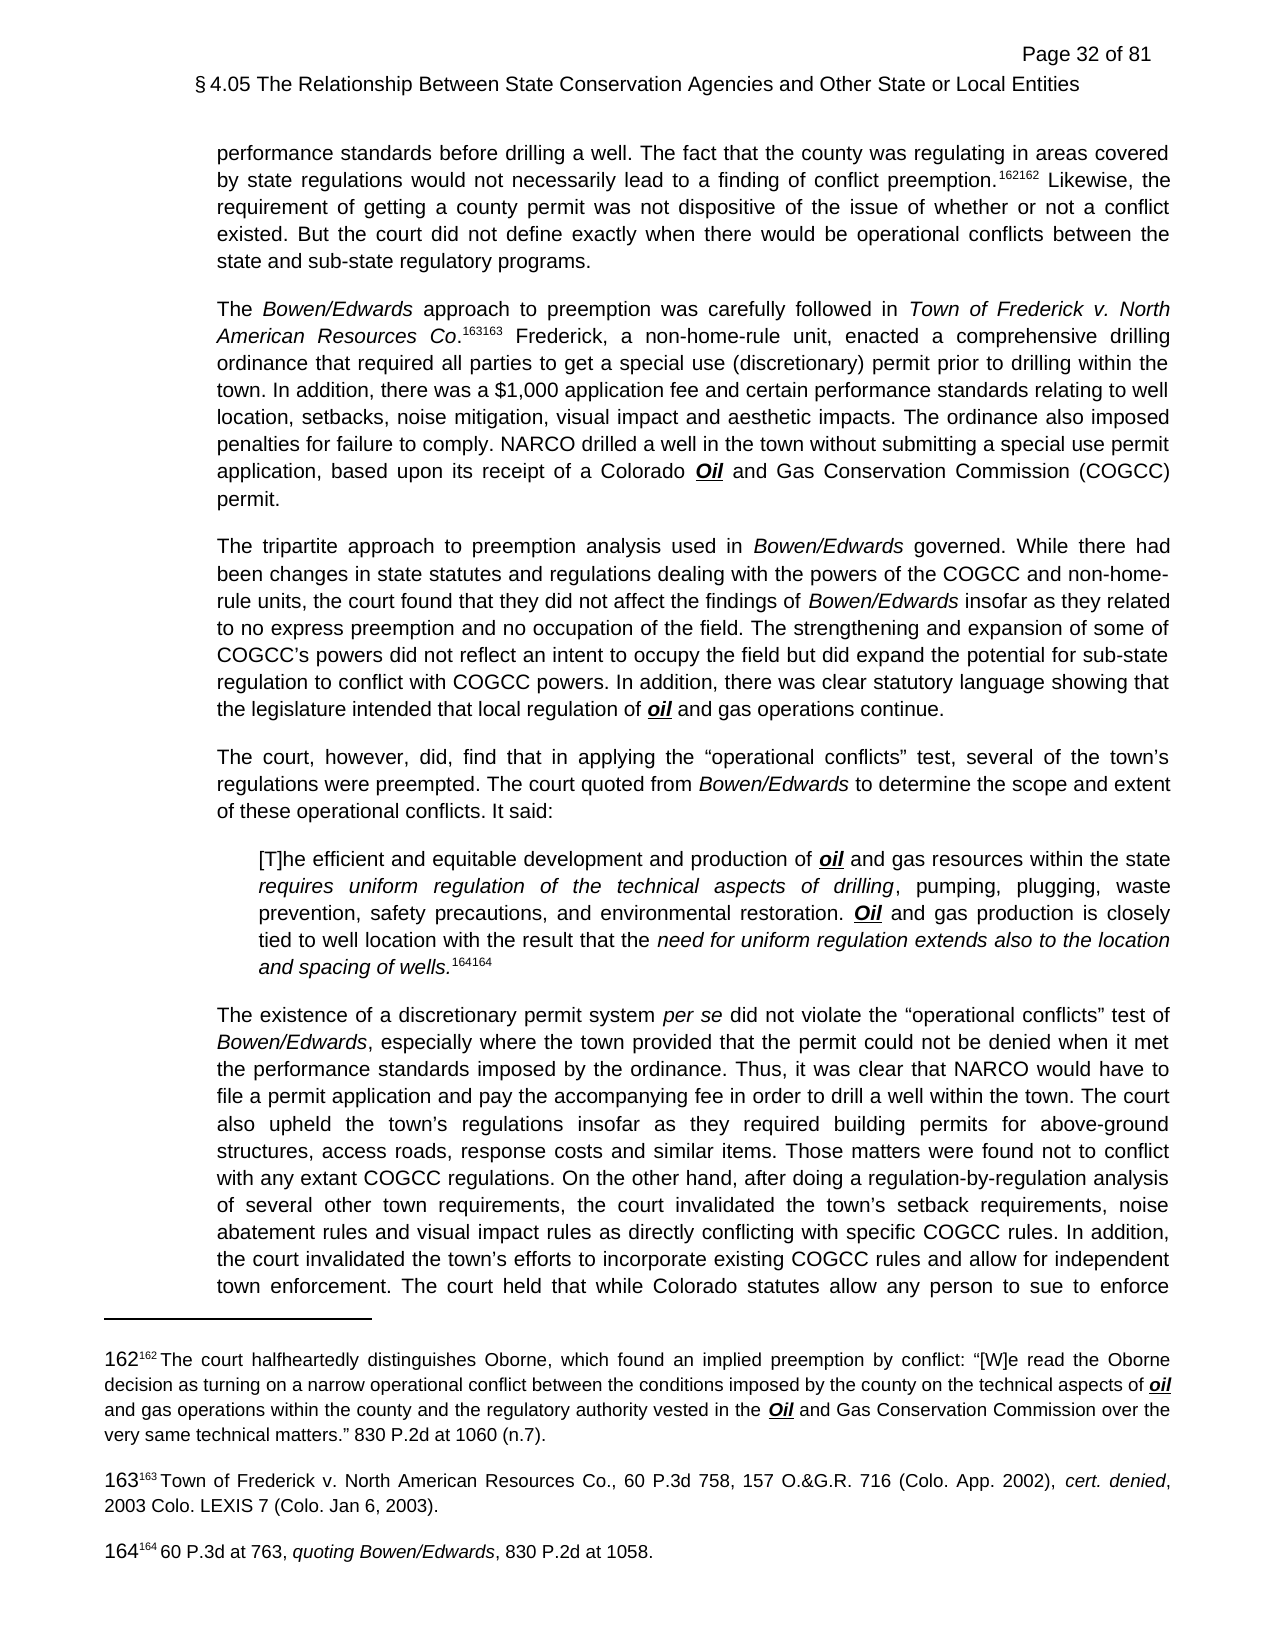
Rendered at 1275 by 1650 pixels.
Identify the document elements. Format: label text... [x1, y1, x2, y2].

text The tripartite approach to preemption analysis used in Bowen/Edwards governed. While there had been changes in state statutes and regulations dealing with the powers of the COGCC and non-home-rule units, the court found that they did not affect the findings of Bowen/Edwards insofar as they related to no express preemption and no occupation of the field. The strengthening and expansion of some of COGCC’s powers did not reflect an intent to occupy the field but did expand the potential for sub-state regulation to conflict with COGCC powers. In addition, there was clear statutory language showing that the legislature intended that local regulation of oil and gas operations continue. [217, 531, 1171, 721]
text The court, however, did, find that in applying the “operational conflicts” test, several of the town’s regulations were preempted. The court quoted from Bowen/Edwards to determine the scope and extent of these operational conflicts. It said: [217, 742, 1171, 823]
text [217, 137, 1171, 273]
text [T]he efficient and equitable development and production of oil and gas resources within the state requires uniform regulation of the technical aspects of drilling, pumping, plugging, waste prevention, safety precautions, and environmental restoration. Oil and gas production is closely tied to well location with the result that the need for uniform regulation extends also to the location and spacing of wells.164 [258, 844, 1171, 979]
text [217, 1000, 1171, 1298]
text The Bowen/Edwards approach to preemption was carefully followed in Town of Frederick v. North American Resources Co.163 Frederick, a non-home-rule unit, enacted a comprehensive drilling ordinance that required all parties to get a special use (discretionary) permit prior to drilling within the town. In addition, there was a $1,000 application fee and certain performance standards relating to well location, setbacks, noise mitigation, visual impact and aesthetic impacts. The ordinance also imposed penalties for failure to comply. NARCO drilled a well in the town without submitting a special use permit application, based upon its receipt of a Colorado Oil and Gas Conservation Commission (COGCC) permit. [217, 294, 1171, 510]
